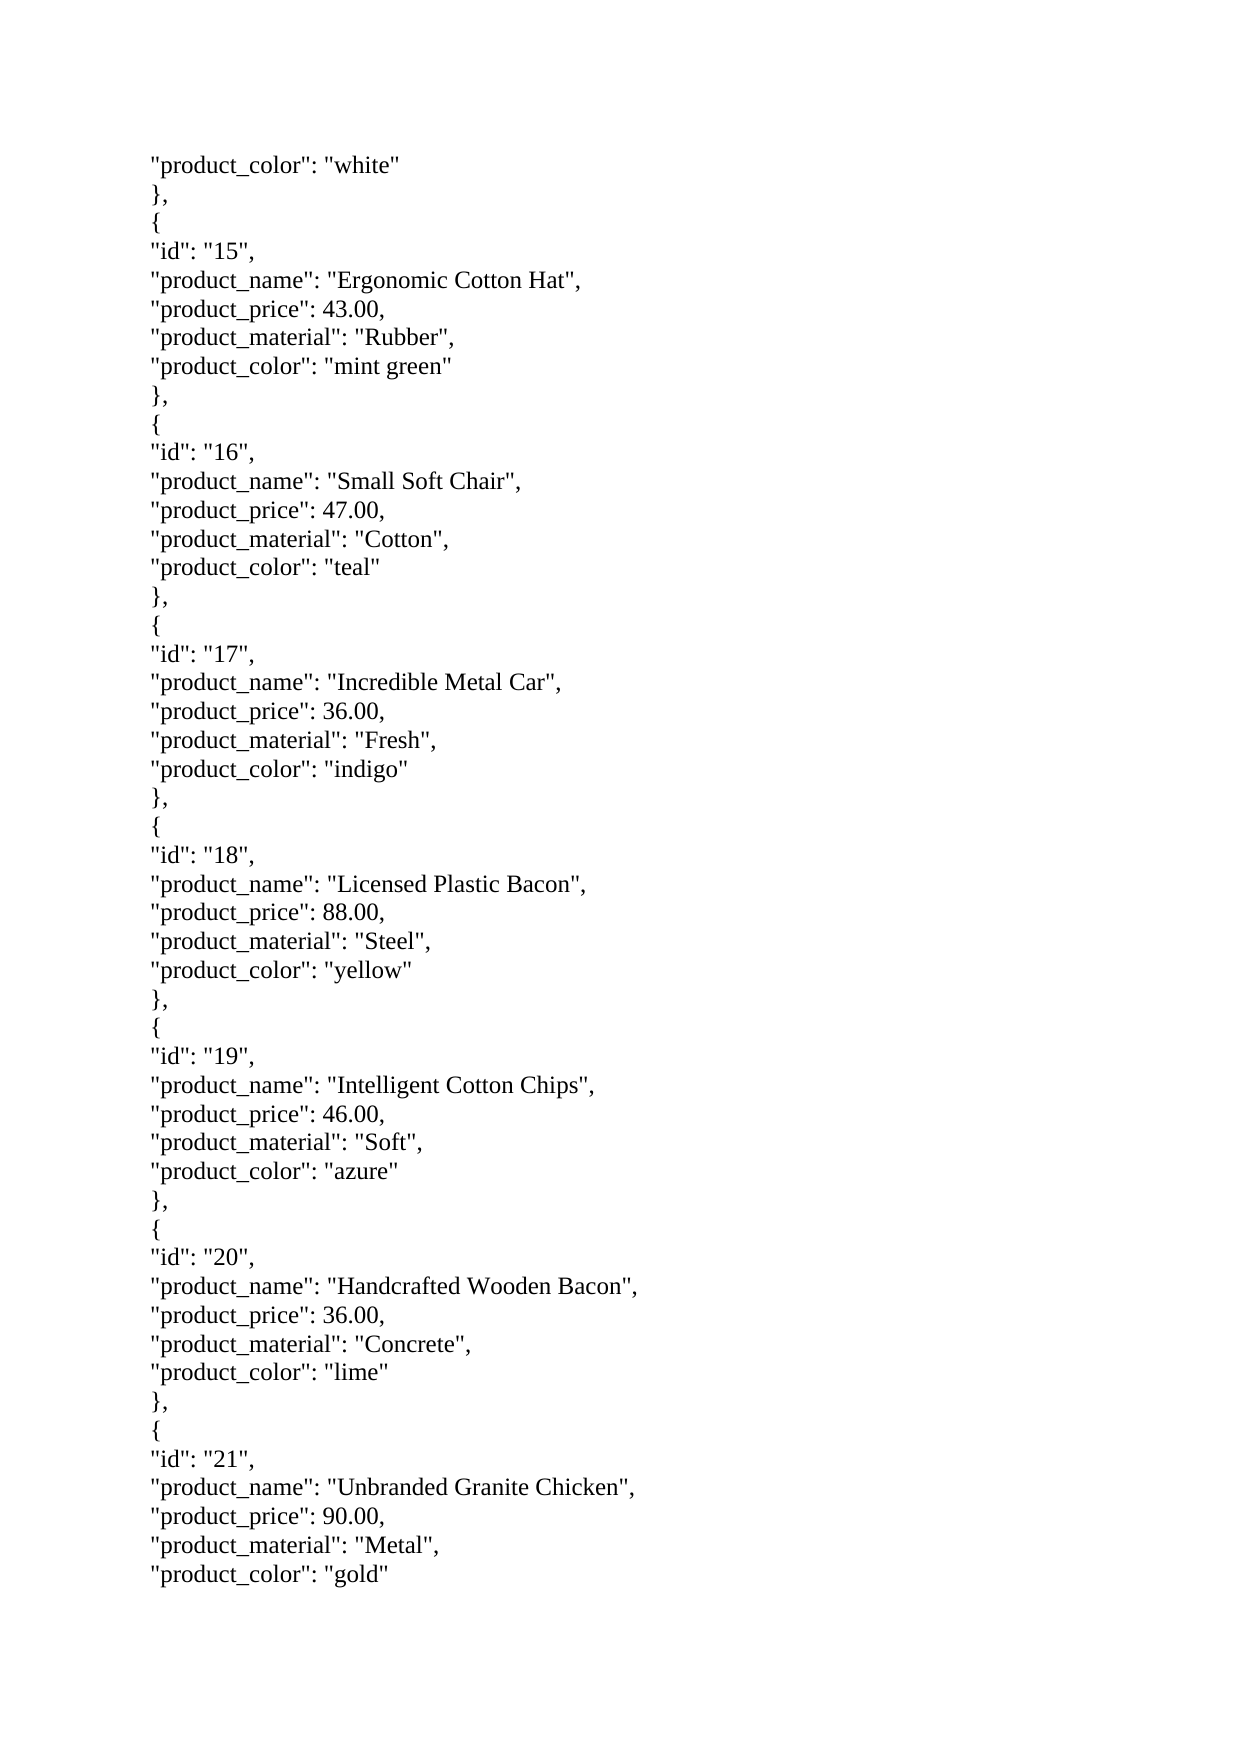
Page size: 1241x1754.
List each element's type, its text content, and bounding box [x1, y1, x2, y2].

text "id": "19", [150, 1041, 1090, 1070]
text "product_price": 36.00, [150, 696, 1090, 725]
text { [150, 409, 1090, 437]
text { [150, 1012, 1090, 1041]
text "product_price": 46.00, [150, 1099, 1090, 1127]
text "product_price": 43.00, [150, 294, 1090, 322]
text "product_name": "Handcrafted Wooden Bacon", [150, 1271, 1090, 1300]
text { [150, 207, 1090, 236]
text "product_price": 88.00, [150, 897, 1090, 926]
text "id": "20", [150, 1242, 1090, 1271]
text "product_material": "Cotton", [150, 524, 1090, 552]
text "product_color": "gold" [150, 1559, 1090, 1587]
text "product_price": 47.00, [150, 495, 1090, 524]
text "product_name": "Intelligent Cotton Chips", [150, 1070, 1090, 1099]
text "product_color": "yellow" [150, 955, 1090, 984]
text "id": "15", [150, 236, 1090, 265]
text "product_color": "lime" [150, 1357, 1090, 1386]
text { [150, 1214, 1090, 1242]
text }, [150, 380, 1090, 409]
text { [150, 811, 1090, 840]
text "id": "16", [150, 437, 1090, 466]
text "product_price": 90.00, [150, 1501, 1090, 1530]
text { [150, 610, 1090, 639]
text "product_material": "Metal", [150, 1530, 1090, 1559]
text "product_name": "Licensed Plastic Bacon", [150, 869, 1090, 897]
text "product_color": "white" [150, 150, 1090, 179]
text "product_material": "Rubber", [150, 322, 1090, 351]
text "product_name": "Incredible Metal Car", [150, 667, 1090, 696]
text "product_name": "Unbranded Granite Chicken", [150, 1472, 1090, 1501]
text "product_material": "Soft", [150, 1127, 1090, 1156]
text "product_color": "mint green" [150, 351, 1090, 380]
text "product_color": "indigo" [150, 754, 1090, 782]
text "id": "18", [150, 840, 1090, 869]
text "id": "21", [150, 1444, 1090, 1472]
text "product_name": "Ergonomic Cotton Hat", [150, 265, 1090, 294]
text "product_material": "Steel", [150, 926, 1090, 955]
text "product_color": "teal" [150, 552, 1090, 581]
text }, [150, 1185, 1090, 1214]
text }, [150, 581, 1090, 610]
text "product_color": "azure" [150, 1156, 1090, 1185]
text }, [150, 782, 1090, 811]
text "product_price": 36.00, [150, 1300, 1090, 1329]
text { [150, 1415, 1090, 1444]
text "product_material": "Fresh", [150, 725, 1090, 754]
text "id": "17", [150, 639, 1090, 667]
text }, [150, 984, 1090, 1012]
text "product_name": "Small Soft Chair", [150, 466, 1090, 495]
text }, [150, 179, 1090, 207]
text "product_material": "Concrete", [150, 1329, 1090, 1357]
text }, [150, 1386, 1090, 1415]
